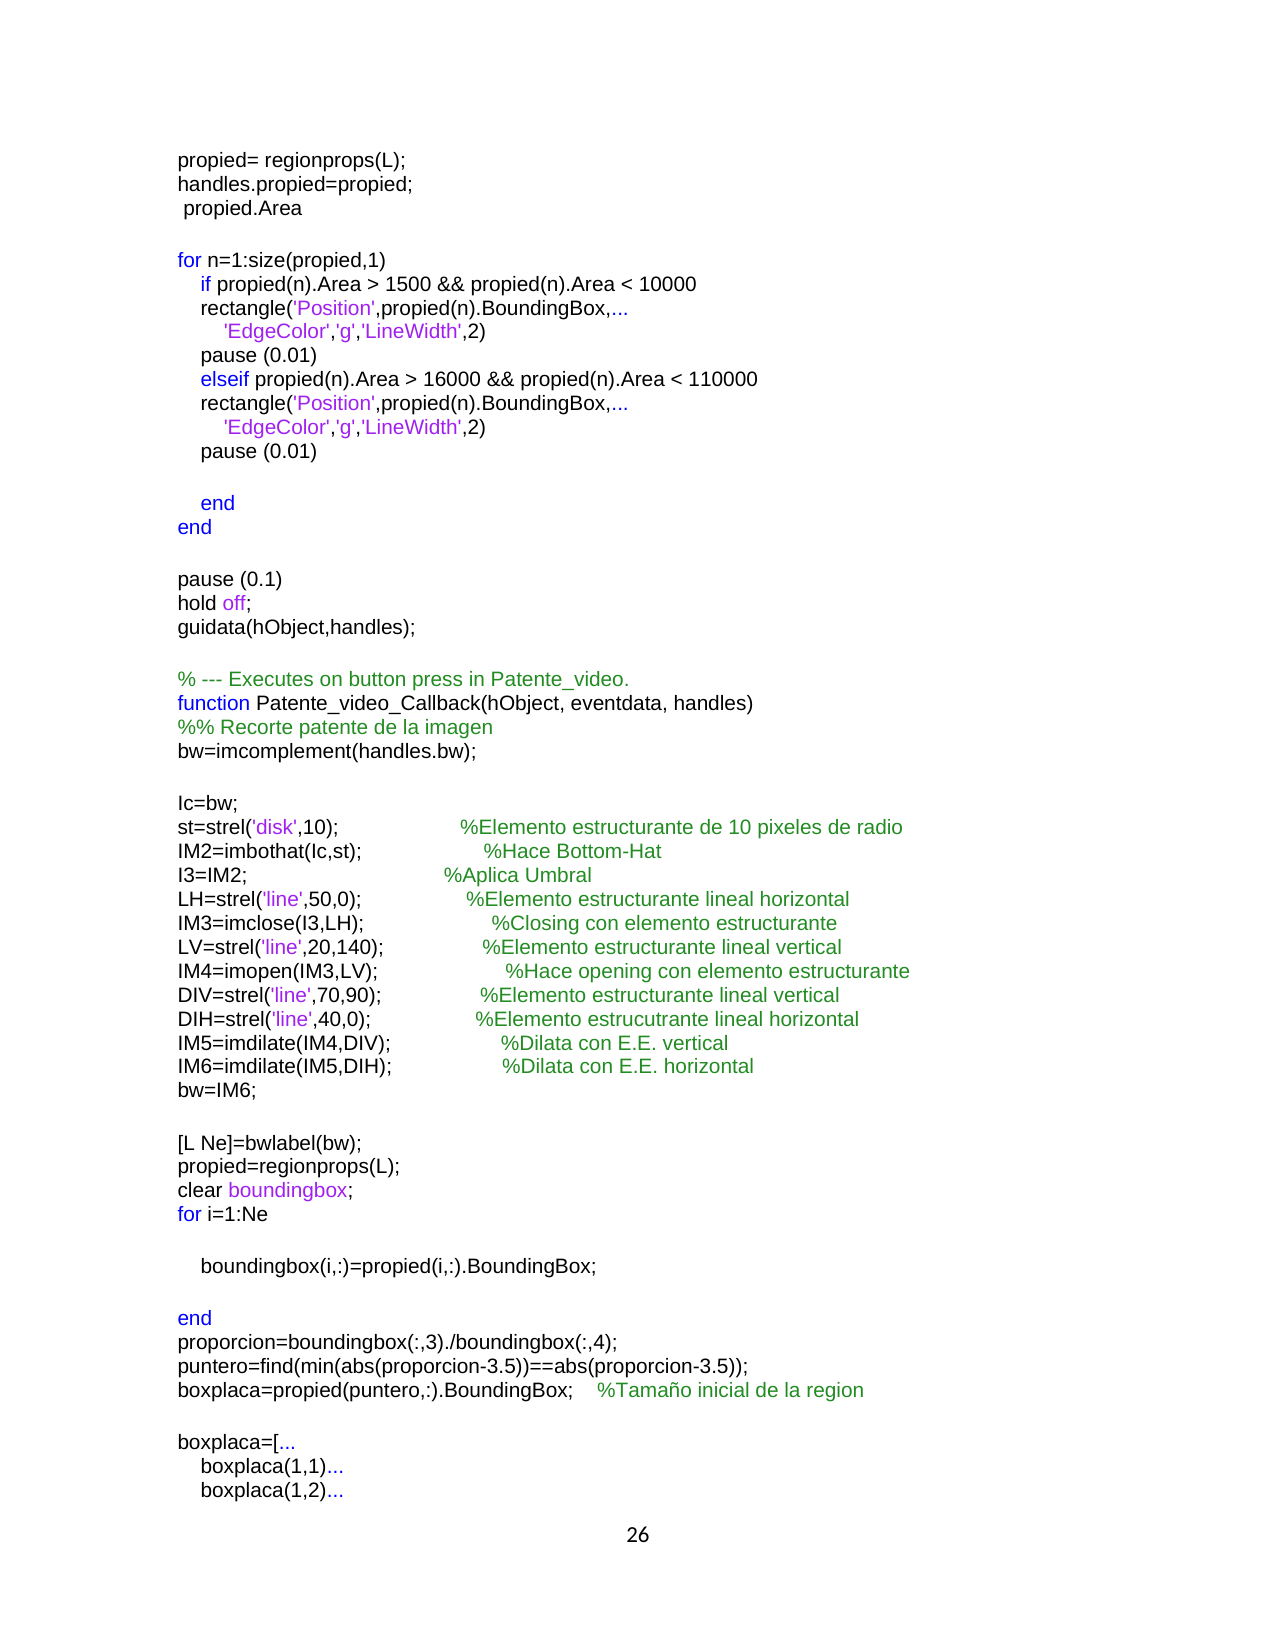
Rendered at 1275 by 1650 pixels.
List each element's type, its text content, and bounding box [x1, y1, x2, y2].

text proporcion=boundingbox(:,3)./boundingbox(:,4); [177, 1330, 1098, 1354]
text guidata(hObject,handles); [177, 615, 1098, 639]
text for n=1:size(propied,1) [177, 247, 1098, 271]
text for i=1:Ne [177, 1202, 1098, 1226]
text IM2=imbothat(Ic,st); %Hace Bottom-Hat [177, 839, 1098, 863]
text 'EdgeColor','g','LineWidth',2) [177, 319, 1098, 343]
text bw=imcomplement(handles.bw); [177, 739, 1098, 763]
text pause (0.1) [177, 567, 1098, 591]
text IM5=imdilate(IM4,DIV); %Dilata con E.E. vertical [177, 1030, 1098, 1054]
text puntero=find(min(abs(proporcion-3.5))==abs(proporcion-3.5)); [177, 1354, 1098, 1378]
text handles.propied=propied; [177, 172, 1098, 196]
text IM6=imdilate(IM5,DIH); %Dilata con E.E. horizontal [177, 1054, 1098, 1078]
text boxplaca(1,1)... [177, 1454, 1098, 1478]
text boxplaca(1,2)... [177, 1478, 1098, 1502]
text IM4=imopen(IM3,LV); %Hace opening con elemento estructurante [177, 958, 1098, 982]
text bw=IM6; [177, 1078, 1098, 1102]
text LV=strel('line',20,140); %Elemento estructurante lineal vertical [177, 934, 1098, 958]
text %% Recorte patente de la imagen [177, 715, 1098, 739]
text clear boundingbox; [177, 1178, 1098, 1202]
text end [177, 491, 1098, 515]
text hold off; [177, 591, 1098, 615]
text propied= regionprops(L); [177, 148, 1098, 172]
text propied.Area [177, 196, 1098, 219]
text boundingbox(i,:)=propied(i,:).BoundingBox; [177, 1254, 1098, 1278]
text st=strel('disk',10); %Elemento estructurante de 10 pixeles de radio [177, 815, 1098, 839]
text LH=strel('line',50,0); %Elemento estructurante lineal horizontal [177, 887, 1098, 911]
text elseif propied(n).Area > 16000 && propied(n).Area < 110000 [177, 367, 1098, 391]
text DIV=strel('line',70,90); %Elemento estructurante lineal vertical [177, 982, 1098, 1006]
text end [177, 1306, 1098, 1330]
text boxplaca=[... [177, 1430, 1098, 1454]
text boxplaca=propied(puntero,:).BoundingBox; %Tamaño inicial de la region [177, 1378, 1098, 1402]
text function Patente_video_Callback(hObject, eventdata, handles) [177, 691, 1098, 715]
text DIH=strel('line',40,0); %Elemento estrucutrante lineal horizontal [177, 1006, 1098, 1030]
text 'EdgeColor','g','LineWidth',2) [177, 415, 1098, 439]
text IM3=imclose(I3,LH); %Closing con elemento estructurante [177, 911, 1098, 934]
text rectangle('Position',propied(n).BoundingBox,... [177, 391, 1098, 415]
text pause (0.01) [177, 439, 1098, 463]
text [L Ne]=bwlabel(bw); [177, 1130, 1098, 1154]
text if propied(n).Area > 1500 && propied(n).Area < 10000 [177, 271, 1098, 295]
text rectangle('Position',propied(n).BoundingBox,... [177, 295, 1098, 319]
text Ic=bw; [177, 791, 1098, 815]
text % --- Executes on button press in Patente_video. [177, 667, 1098, 691]
text I3=IM2; %Aplica Umbral [177, 863, 1098, 887]
text end [177, 515, 1098, 539]
text pause (0.01) [177, 343, 1098, 367]
text propied=regionprops(L); [177, 1154, 1098, 1178]
